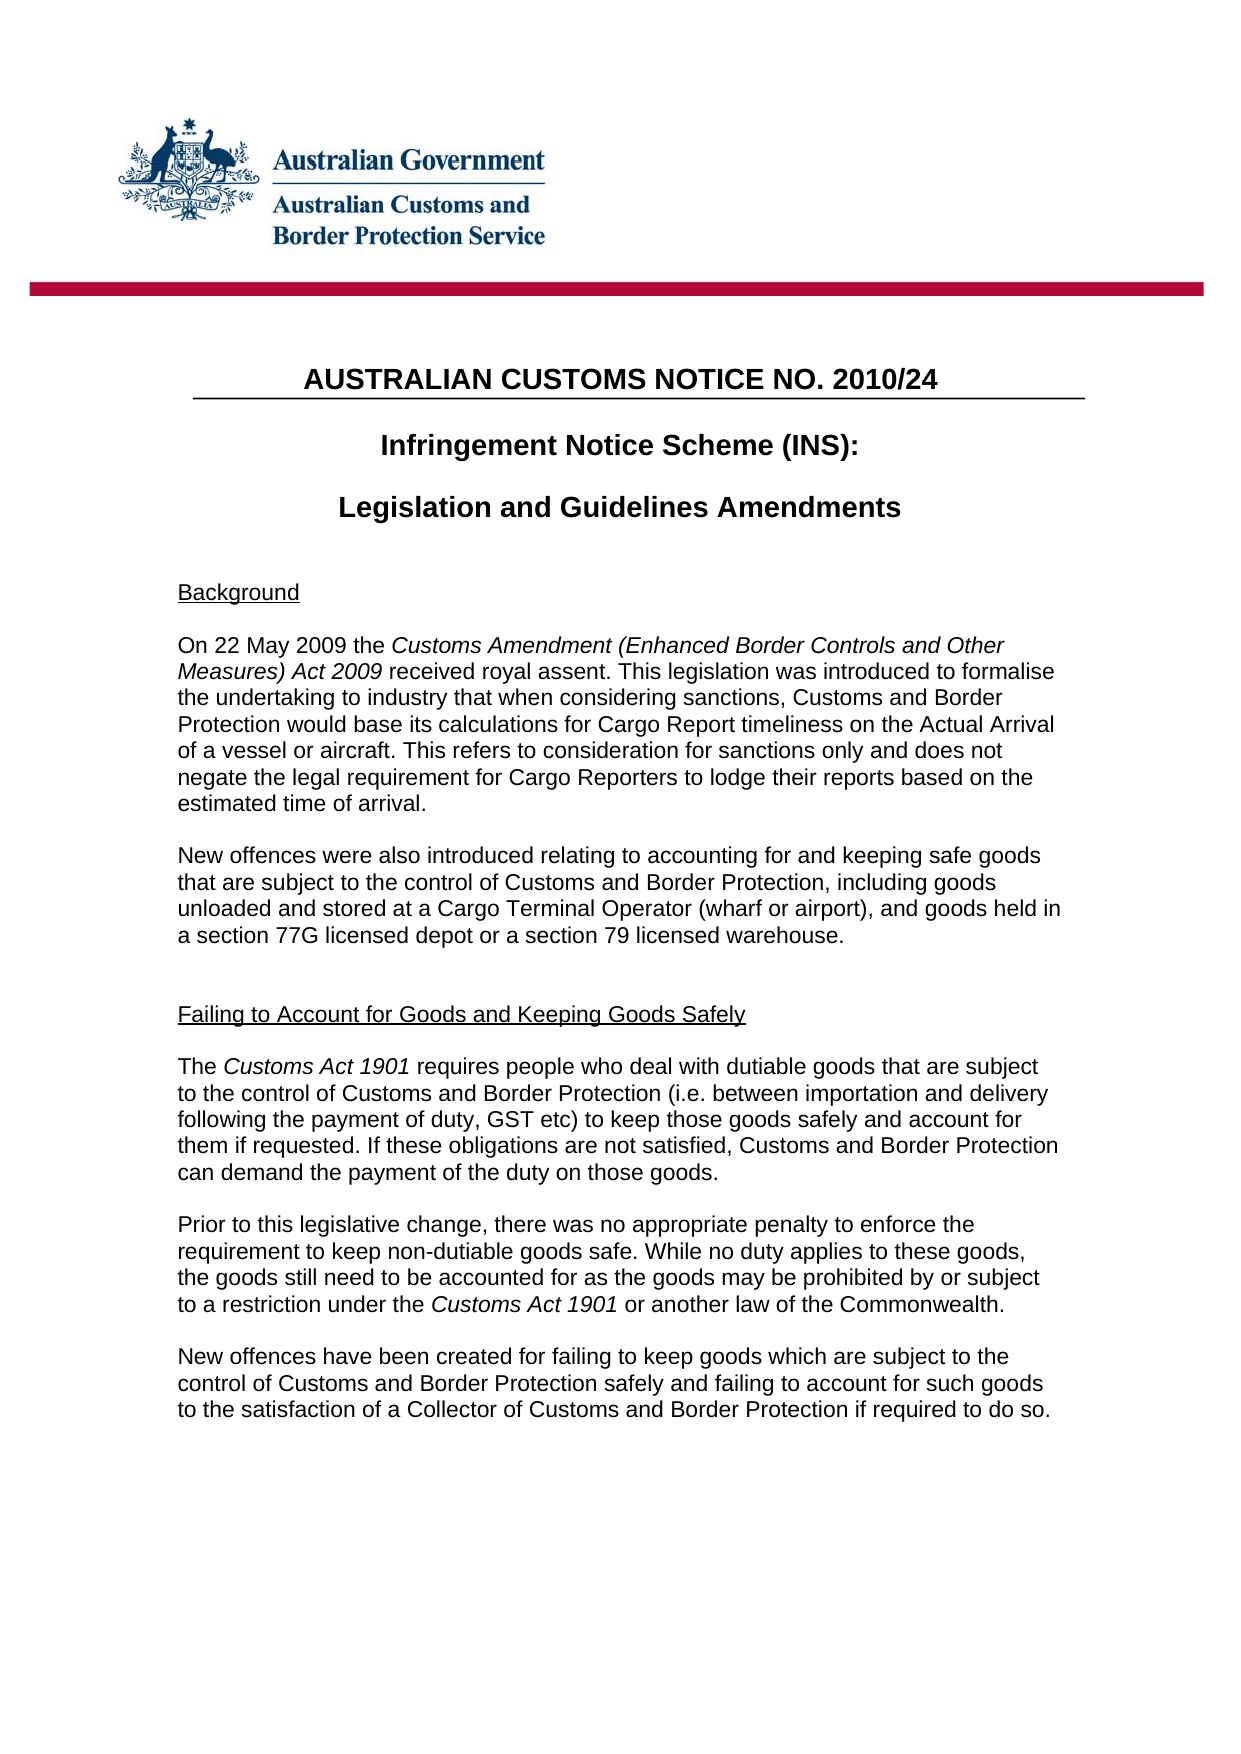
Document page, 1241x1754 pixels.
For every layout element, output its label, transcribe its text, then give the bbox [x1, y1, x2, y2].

title Infringement Notice Scheme (INS): Legislation and Guidelines Amendments [338, 428, 905, 524]
text Prior to this legislative change, there was no appropriate penalty to enforce the requirement to keep non-dutiable goods safe. While no duty applies to these goods, the goods still need to be accounted for as the goods may be prohibited by or subject to a restriction under the Customs Act 1901 or another law of the Commonwealth. [177, 1211, 1042, 1317]
picture [29, 118, 1204, 296]
text New offences were also introduced relating to accounting for and keeping safe goods that are subject to the control of Customs and Border Protection, including goods unloaded and stored at a Cargo Terminal Operator (wharf or airport), and goods held in a section 77G licensed depot or a section 79 licensed warehouse. [177, 842, 1064, 948]
text Failing to Account for Goods and Keeping Goods Safely [177, 1001, 1223, 1027]
text Background [177, 579, 1223, 605]
text New offences have been created for failing to keep goods which are subject to the control of Customs and Border Protection safely and failing to account for such goods to the satisfaction of a Collector of Customs and Border Protection if required to do so. [177, 1343, 1054, 1422]
text On 22 May 2009 the Customs Amendment (Enhanced Border Controls and Other Measures) Act 2009 received royal assent. This legislation was introduced to formalise the undertaking to industry that when considering sanctions, Customs and Border Protection would base its calculations for Cargo Report timeliness on the Actual Arrival of a vessel or aircraft. This refers to consideration for sanctions only and does not negate the legal requirement for Cargo Reporters to lodge their reports based on the estimated time of arrival. [177, 632, 1058, 816]
text The Customs Act 1901 requires people who deal with dutiable goods that are subject to the control of Customs and Border Protection (i.e. between importation and delivery following the payment of duty, GST etc) to keep those goods safely and account for them if requested. If these obligations are not satisfied, Customs and Border Protection can demand the payment of the duty on those goods. [177, 1053, 1059, 1185]
title AUSTRALIAN CUSTOMS NOTICE NO. 2010/24 [301, 362, 941, 395]
